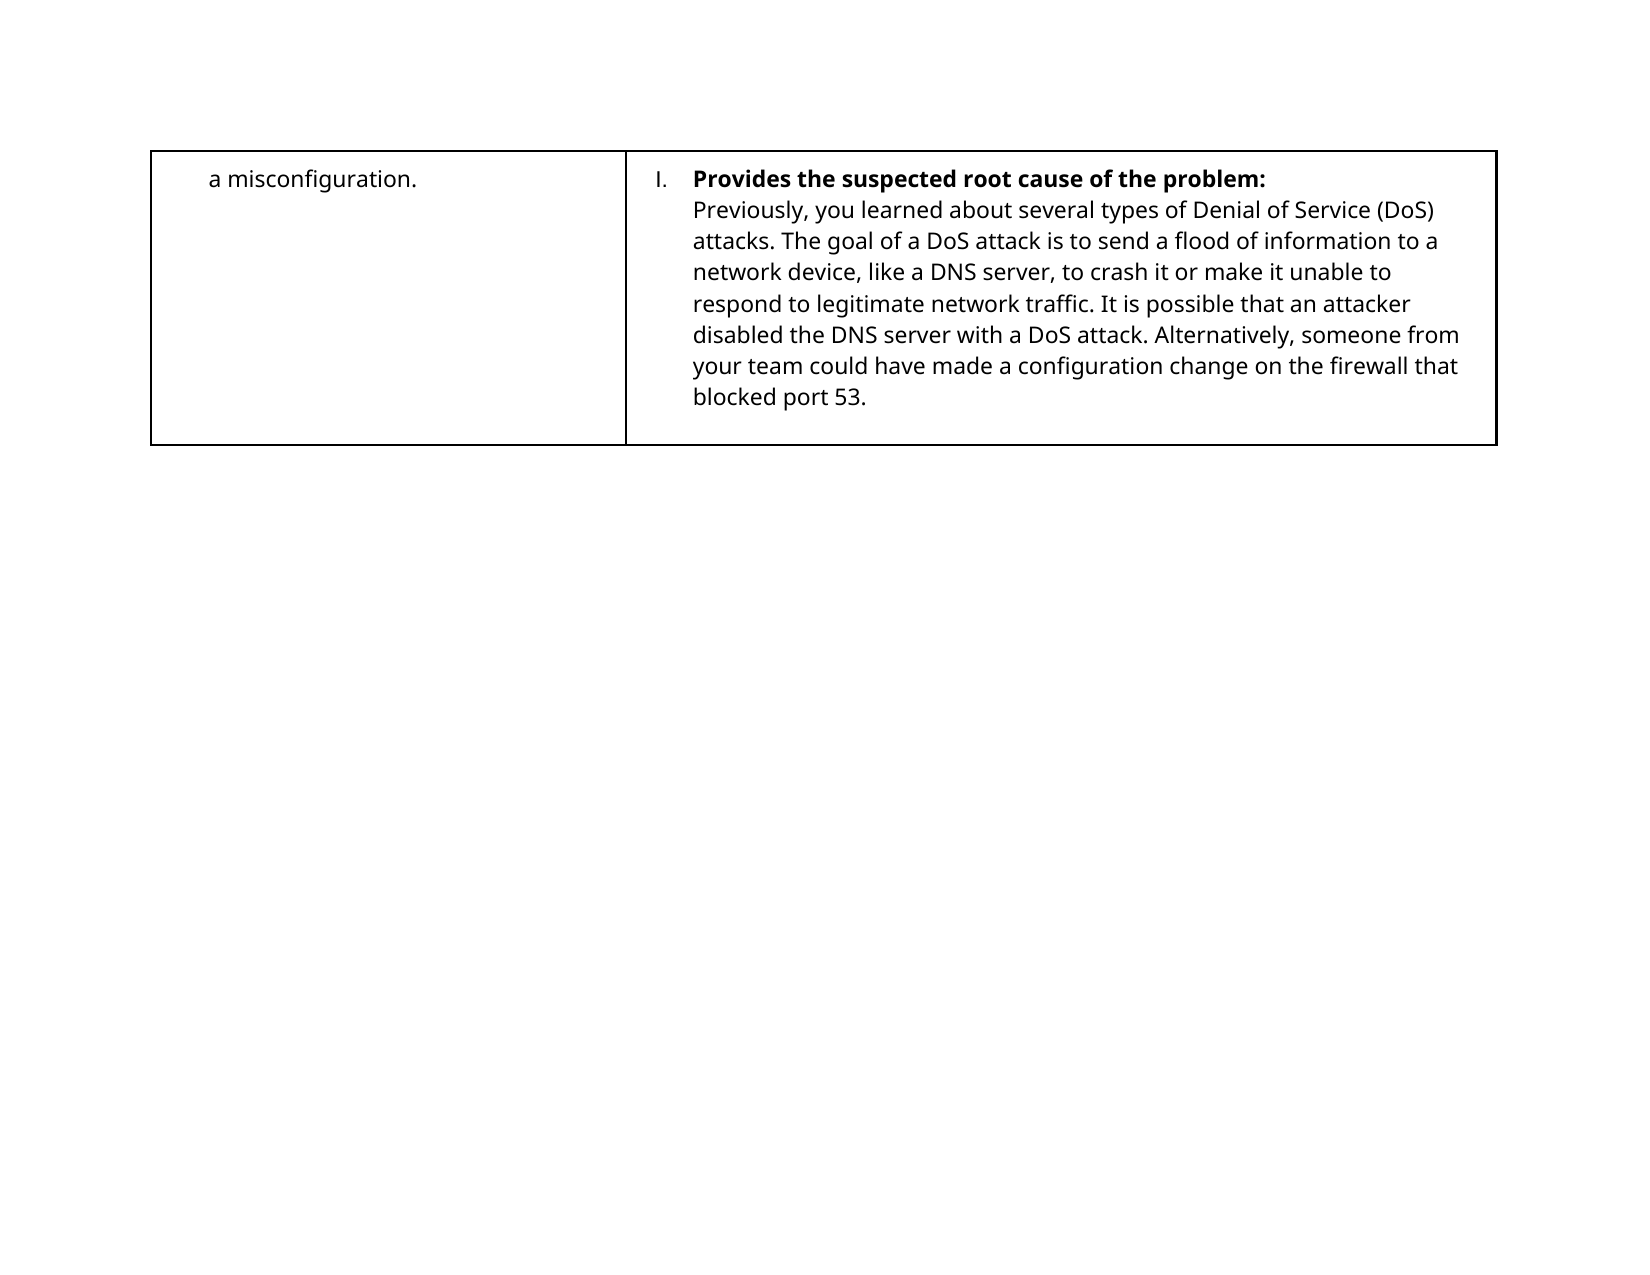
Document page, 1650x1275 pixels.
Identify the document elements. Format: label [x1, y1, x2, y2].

table_cell [152, 152, 625, 444]
table_cell [627, 152, 1495, 444]
